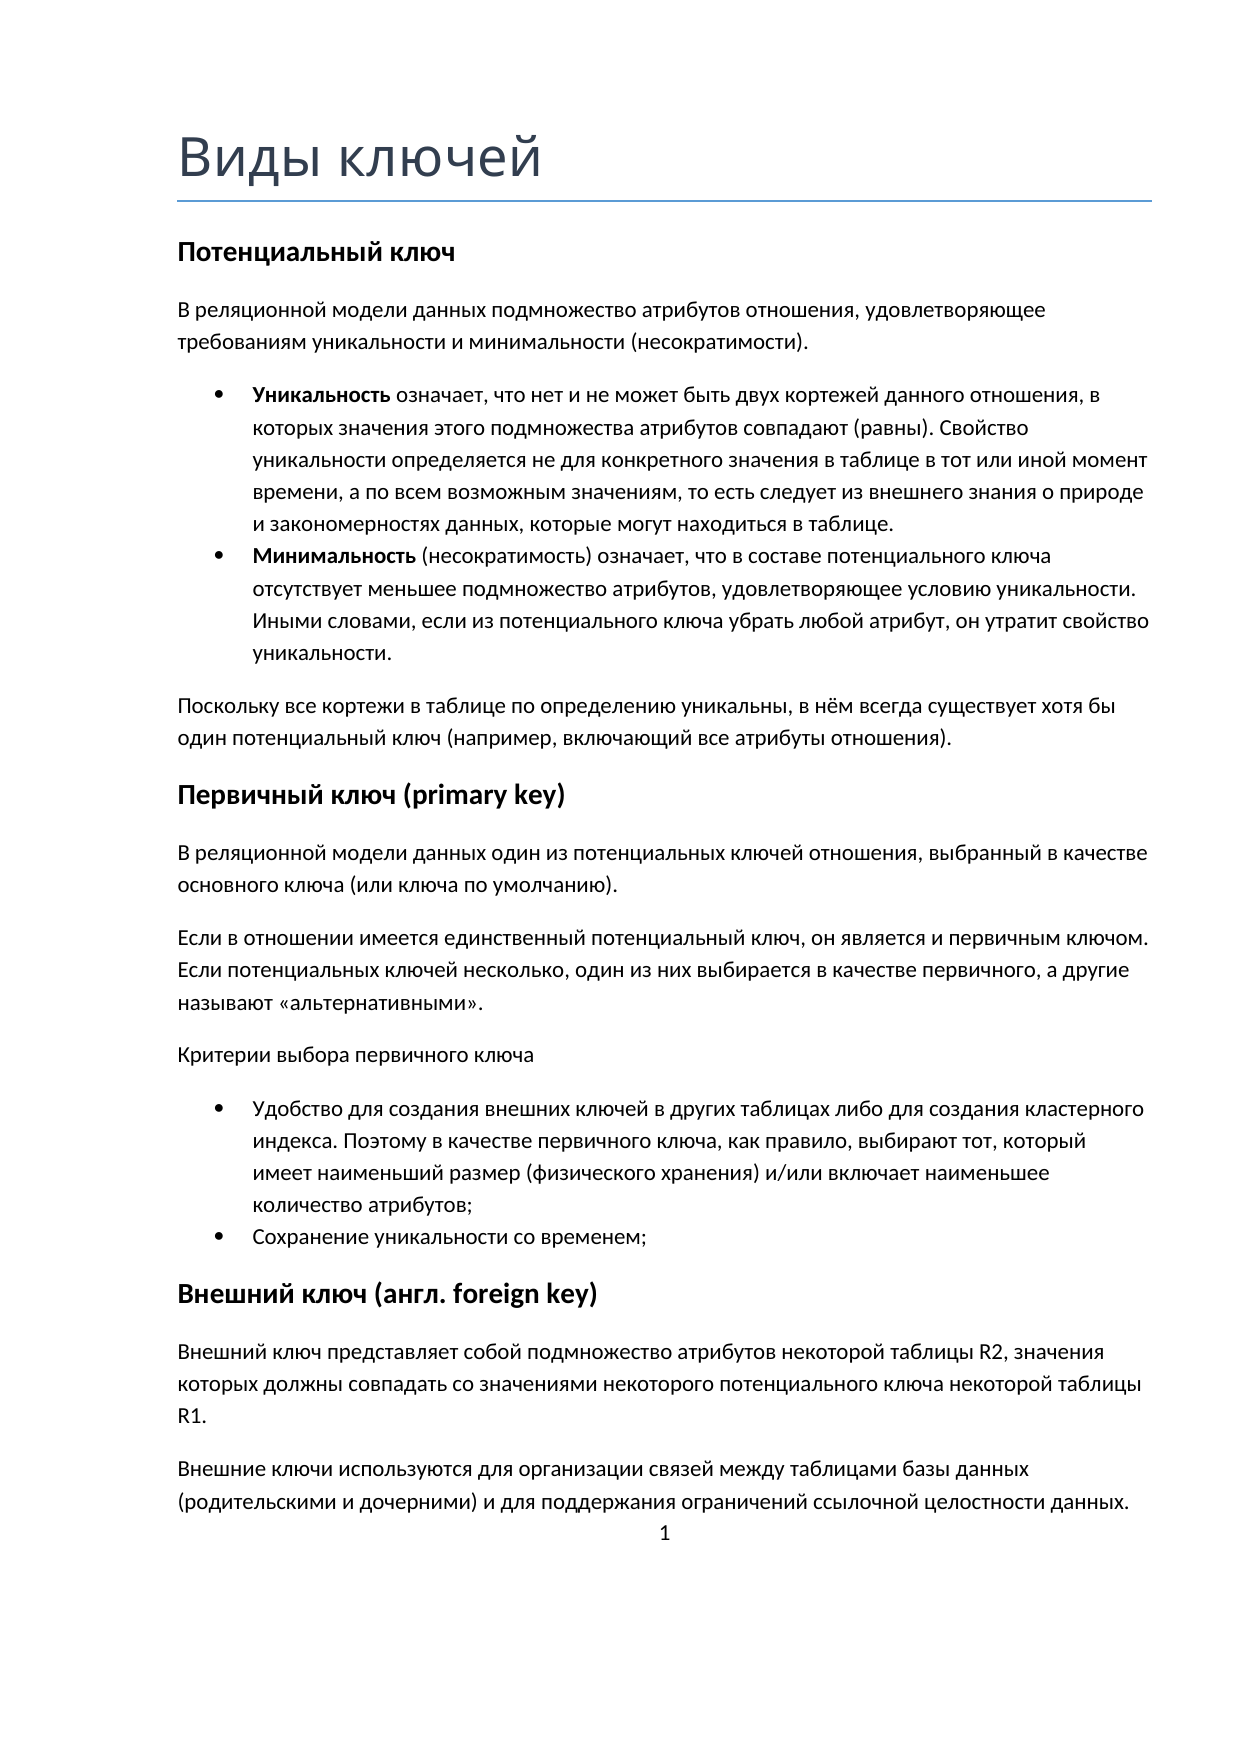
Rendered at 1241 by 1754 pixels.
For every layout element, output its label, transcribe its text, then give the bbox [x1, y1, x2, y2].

list Уникальность означает, что нет и не может быть двух кортежей данного отношения, в которых значения этого подмножества атрибутов совпадают (равны). Свойство уникальности определяется не для конкретного значения в таблице в тот или иной момент времени, а по всем возможным значениям, то есть следует из внешнего знания о природе и закономерностях данных, которые могут находиться в таблице. [215, 381, 1152, 537]
list Минимальность (несократимость) означает, что в составе потенциального ключа отсутствует меньшее подмножество атрибутов, удовлетворяющее условию уникальности. Иными словами, если из потенциального ключа убрать любой атрибут, он утратит свойство уникальности. [215, 541, 1152, 666]
text Потенциальный ключ [177, 233, 1152, 269]
text Внешние ключи используются для организации связей между таблицами базы данных (родительскими и дочерними) и для поддержания ограничений ссылочной целостности данных. [177, 1454, 1152, 1515]
text Поскольку все кортежи в таблице по определению уникальны, в нём всегда существует хотя бы один потенциальный ключ (например, включающий все атрибуты отношения). [177, 691, 1152, 751]
text Первичный ключ (primary key) [177, 776, 1152, 812]
text В реляционной модели данных подмножество атрибутов отношения, удовлетворяющее требованиям уникальности и минимальности (несократимости). [177, 295, 1152, 356]
text Критерии выбора первичного ключа [177, 1041, 1152, 1069]
list Сохранение уникальности со временем; [215, 1222, 1152, 1250]
text Внешний ключ представляет собой подмножество атрибутов некоторой таблицы R2, значения которых должны совпадать со значениями некоторого потенциального ключа некоторой таблицы R1. [177, 1337, 1152, 1429]
title Виды ключей [177, 118, 1152, 200]
text Внешний ключ (англ. foreign key) [177, 1275, 1152, 1311]
list Удобство для создания внешних ключей в других таблицах либо для создания кластерного индекса. Поэтому в качестве первичного ключа, как правило, выбирают тот, который имеет наименьший размер (физического хранения) и/или включает наименьшее количество атрибутов; [215, 1094, 1152, 1218]
text Если в отношении имеется единственный потенциальный ключ, он является и первичным ключом. Если потенциальных ключей несколько, один из них выбирается в качестве первичного, а другие называют «альтернативными». [177, 923, 1152, 1016]
text В реляционной модели данных один из потенциальных ключей отношения, выбранный в качестве основного ключа (или ключа по умолчанию). [177, 838, 1152, 898]
